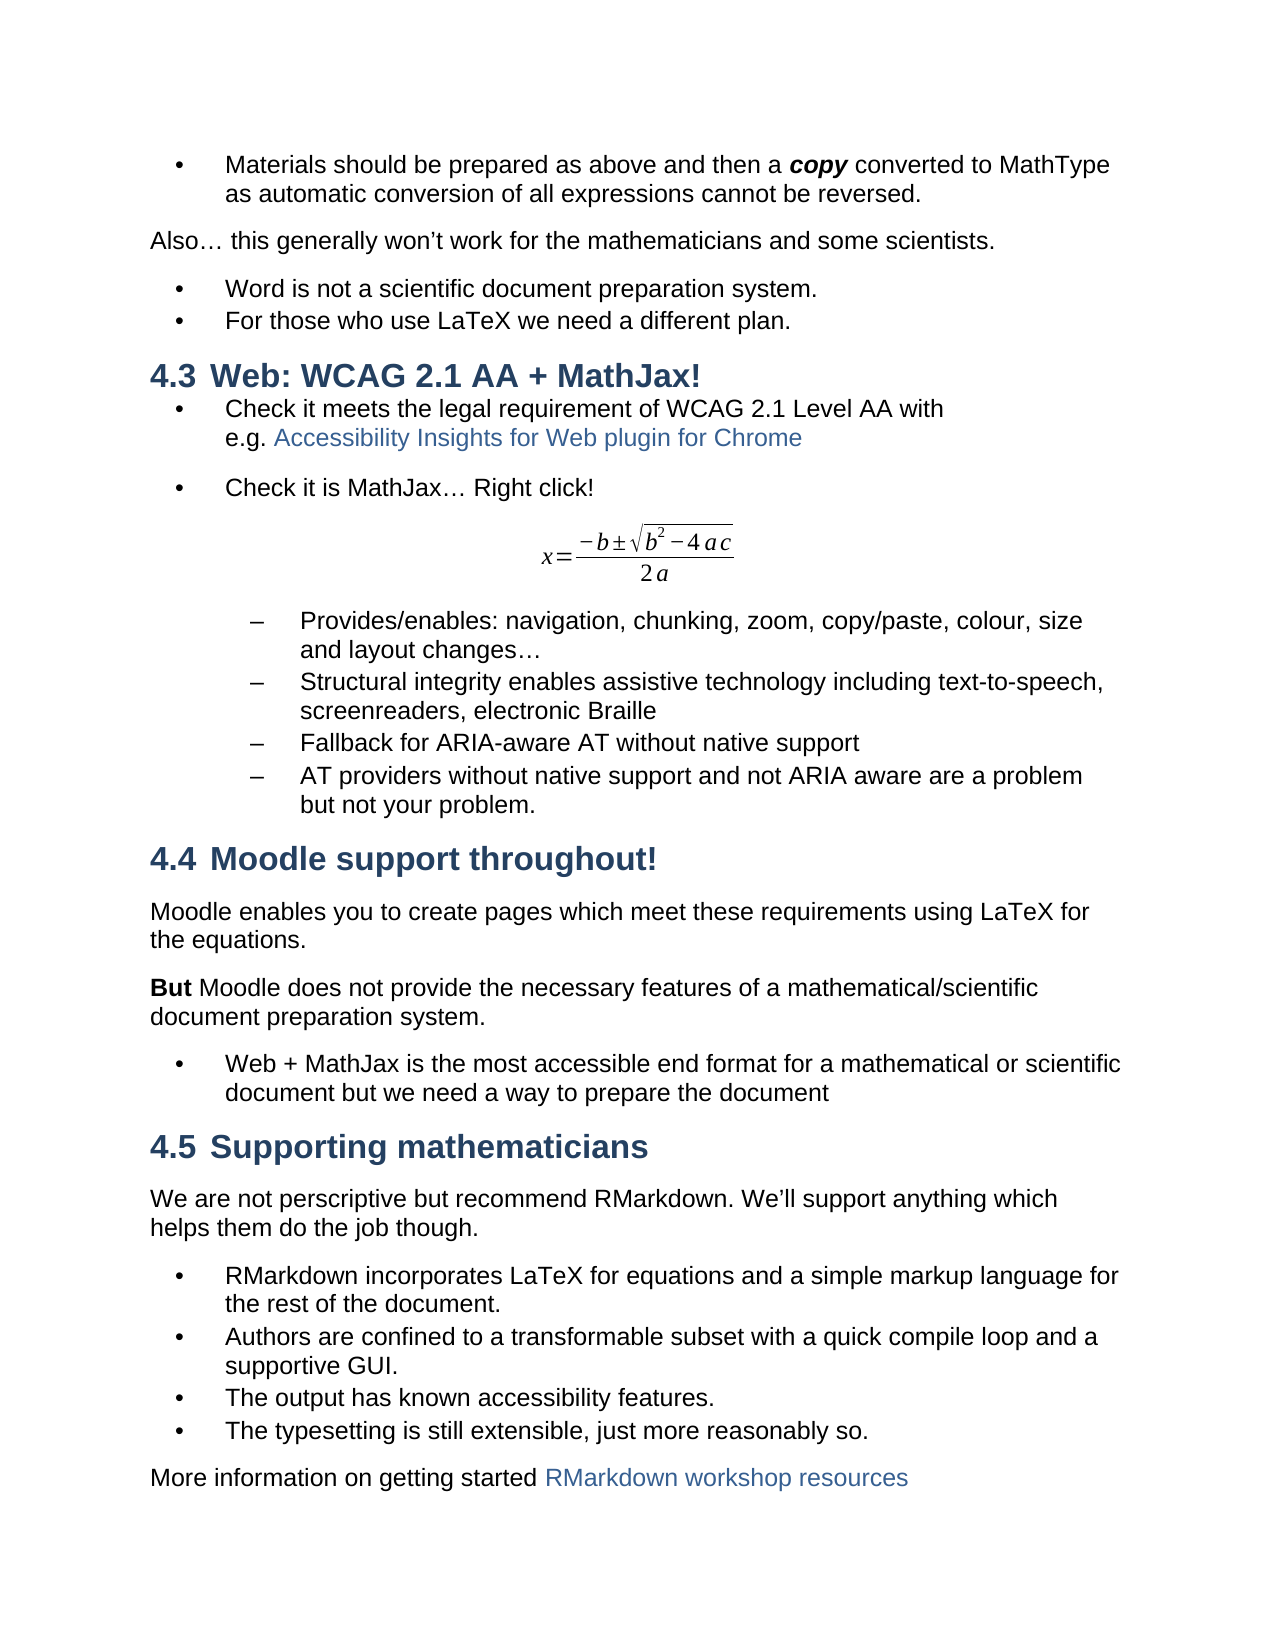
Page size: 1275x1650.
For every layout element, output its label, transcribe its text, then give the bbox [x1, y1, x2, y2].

list AT providers without native support and not ARIA aware are a problem but not your problem. [250, 761, 1125, 818]
list Structural integrity enables assistive technology including text-to-speech, screenreaders, electronic Braille [250, 667, 1125, 725]
text More information on getting started RMarkdown workshop resources [150, 1463, 1125, 1492]
list Fallback for ARIA-aware AT without native support [250, 728, 1125, 757]
list RMarkdown incorporates LaTeX for equations and a simple markup language for the rest of the document. [175, 1261, 1125, 1318]
list The typesetting is still extensible, just more reasonably so. [175, 1416, 1125, 1444]
text Moodle enables you to create pages which meet these requirements using LaTeX for the equations. [150, 896, 1125, 954]
list Web + MathJax is the most accessible end format for a mathematical or scientific document but we need a way to prepare the document [175, 1049, 1125, 1106]
text But Moodle does not provide the necessary features of a mathematical/scientific document preparation system. [150, 973, 1125, 1030]
list Provides/enables: navigation, chunking, zoom, copy/paste, colour, size and layout changes… [250, 606, 1125, 663]
text Also… this generally won’t work for the mathematicians and some scientists. [150, 226, 1125, 255]
subtitle Moodle support throughout! [150, 839, 1125, 878]
list For those who use LaTeX we need a different plan. [175, 306, 1125, 335]
list The output has known accessibility features. [175, 1383, 1125, 1412]
text We are not perscriptive but recommend RMarkdown. We’ll support anything which helps them do the job though. [150, 1184, 1125, 1242]
list Check it is MathJax… Right click! [175, 473, 1125, 501]
subtitle Supporting mathematicians [150, 1127, 1125, 1166]
subtitle Web: WCAG 2.1 AA + MathJax! [150, 356, 1125, 394]
list Materials should be prepared as above and then a copy converted to MathType as automatic conversion of all expressions cannot be reversed. [175, 150, 1125, 207]
list Check it meets the legal requirement of WCAG 2.1 Level AA with e.g. Accessibility Insights for Web plugin for Chrome [175, 394, 1125, 452]
list Authors are confined to a transformable subset with a quick compile loop and a supportive GUI. [175, 1322, 1125, 1379]
list Word is not a scientific document preparation system. [175, 274, 1125, 302]
